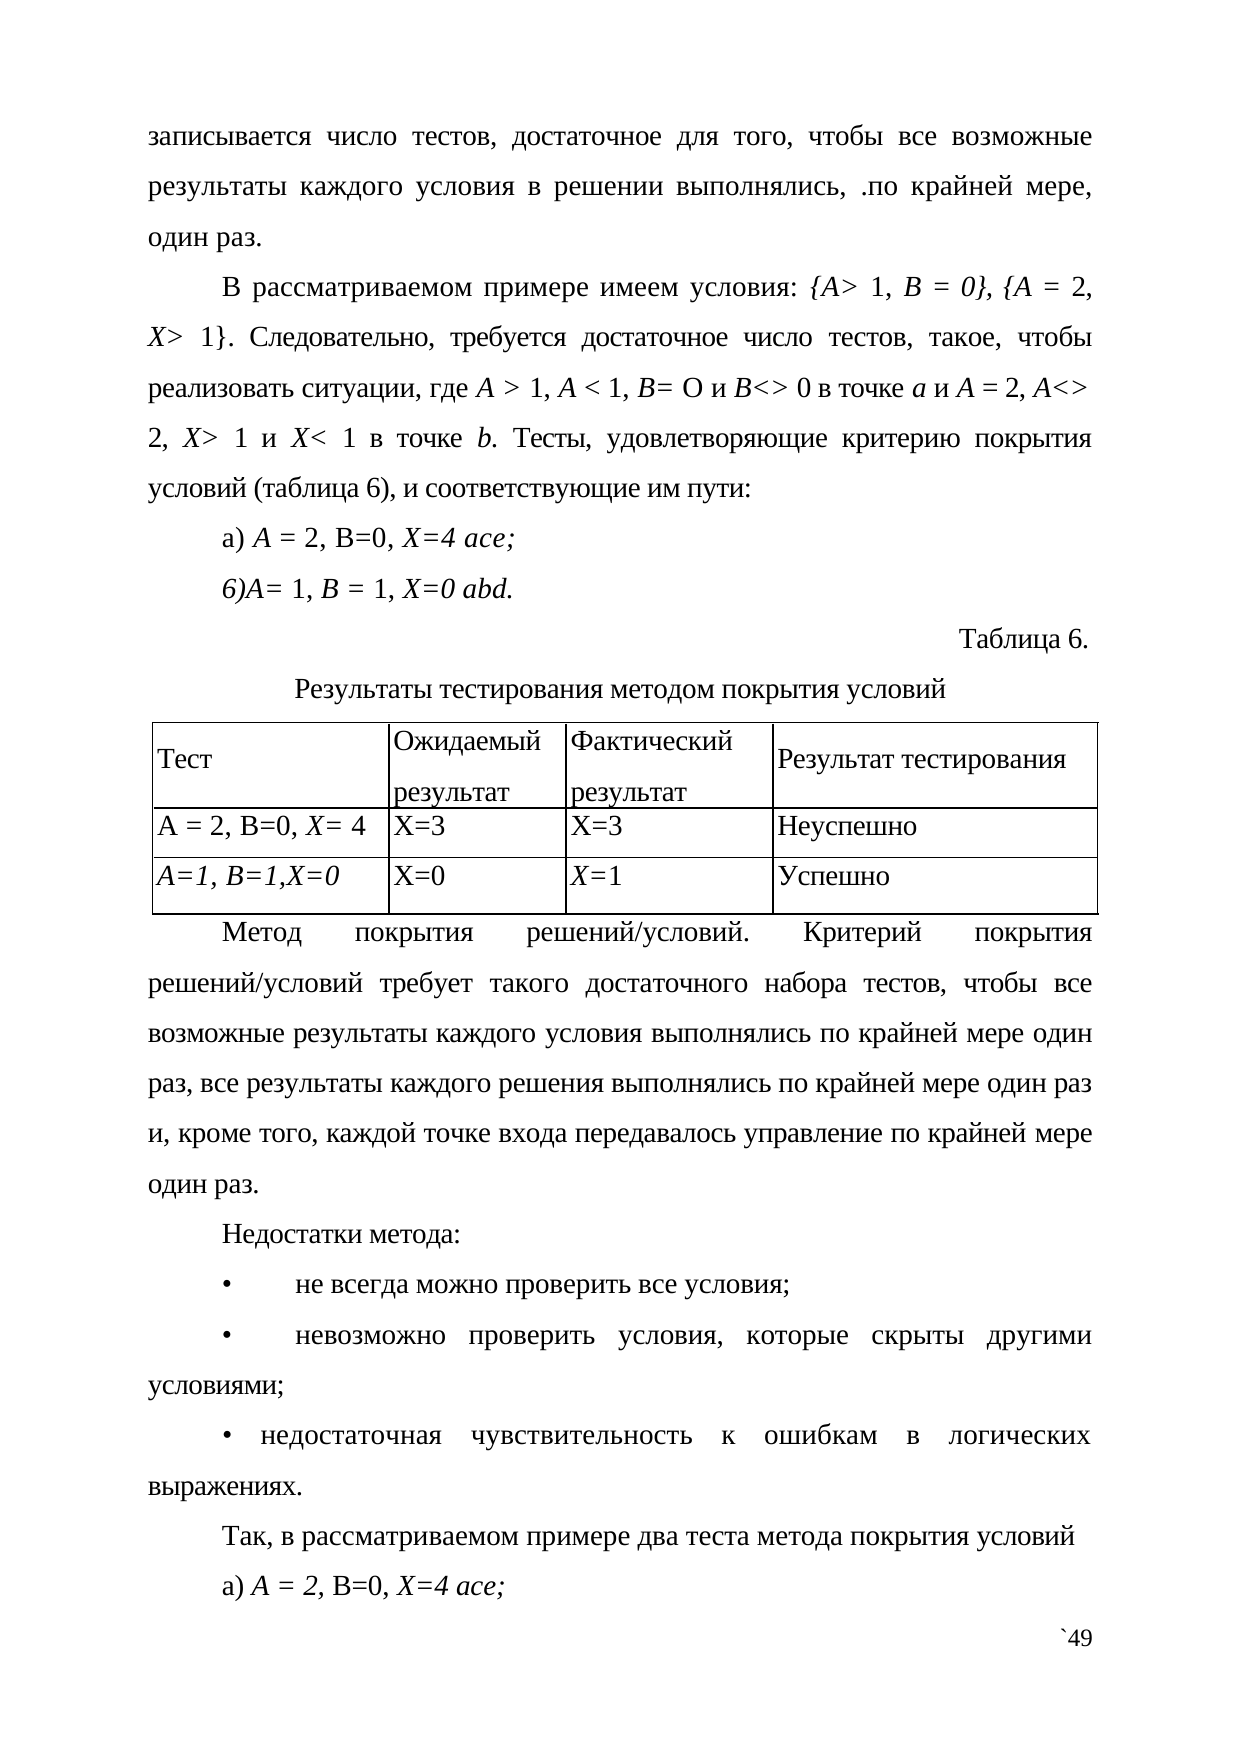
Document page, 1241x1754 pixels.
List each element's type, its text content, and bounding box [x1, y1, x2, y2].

table_header Фактический результат [613, 723, 773, 807]
table_cell Неуспешно [774, 809, 1097, 857]
text Метод покрытия решений/условий. Критерий покрытия решений/условий требует такого достаточного набора тестов, чтобы все возможные результаты каждого условия выполнялись по крайней мере один раз, все результаты каждого решения выполнялись по крайней мере один раз и, кроме того, каждой точке входа передавалось управление по крайней мере один раз. [148, 914, 1092, 1199]
text В рассматриваемом примере имеем условия: {А> 1, B = 0}, {А = 2, Х> 1}. Следовательно, требуется достаточное число тестов, такое, чтобы реализовать ситуации, где А > 1, А < 1, В= О и В<> 0 в точке а и А = 2, А<> 2, Х> 1 и Х< 1 в точке b. Тесты, удовлетворяющие критерию покрытия условий (таблица 6), и соответствующие им пути: [148, 269, 1092, 504]
table_header Результат тестирования [774, 723, 1097, 807]
text Недостатки метода: [148, 1216, 1092, 1250]
table_header Тест [153, 723, 389, 807]
table_cell A = 2, B=0, Х= 4 [153, 808, 388, 857]
text Результаты тестирования методом покрытия условий [148, 672, 1092, 705]
table_cell X=3 [390, 809, 565, 857]
text а) А = 2, B=0, Х=4 асе; [148, 1568, 1092, 1602]
list невозможно проверить условия, которые скрыты другими условиями; [148, 1317, 1092, 1401]
table_cell X=3 [567, 809, 772, 857]
text Таблица 6. [148, 621, 1092, 655]
table_cell Х=1 [567, 858, 772, 913]
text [148, 118, 1092, 252]
table_cell Успешно [774, 858, 1097, 913]
text 6)А= 1, В = 1, Х=0 abd. [148, 571, 1092, 604]
table_header Ожидаемый результат [436, 723, 566, 807]
table_cell X=0 [390, 858, 565, 913]
text а) А = 2, B=0, Х=4 асе; [148, 521, 1092, 554]
table_cell А=1, В=1,Х=0 [153, 858, 388, 913]
list не всегда можно проверить все условия; [148, 1267, 1092, 1300]
text Так, в рассматриваемом примере два теста метода покрытия условий [148, 1518, 1092, 1552]
text • недостаточная чувствительность к ошибкам в логических выражениях. [148, 1417, 1092, 1501]
